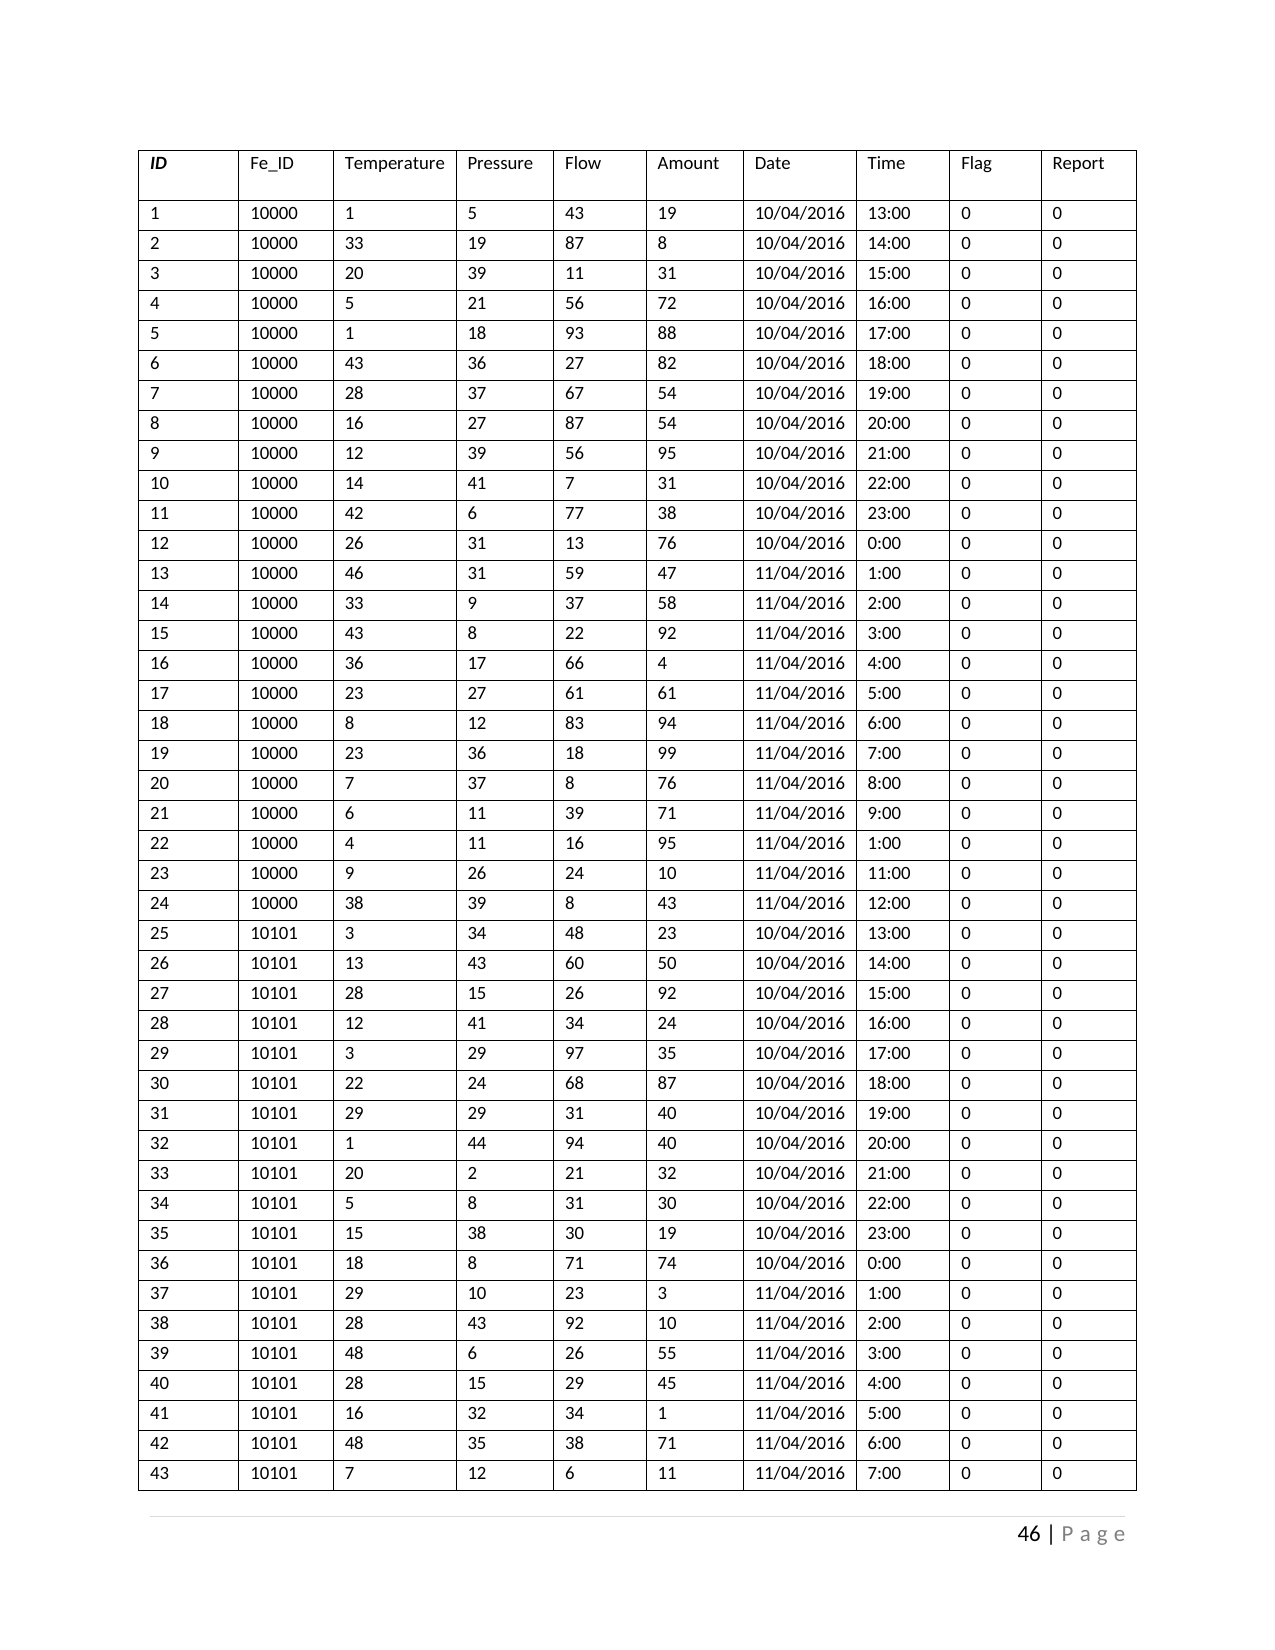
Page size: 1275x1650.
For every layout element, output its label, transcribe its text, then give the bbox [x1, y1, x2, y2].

table_cell 6 [457, 1341, 553, 1370]
table_cell 18 [139, 711, 238, 740]
table_cell 37 [554, 591, 646, 620]
table_cell 29 [457, 1101, 553, 1130]
table_cell 8:00 [857, 771, 949, 800]
table_cell 10000 [239, 681, 333, 710]
table_cell 21 [139, 801, 238, 830]
table_cell 0 [1042, 1011, 1136, 1040]
table_cell 16 [334, 411, 456, 440]
table_cell 0 [950, 801, 1041, 830]
table_cell 0 [1042, 1251, 1136, 1280]
table_cell 41 [457, 1011, 553, 1040]
table_cell 61 [647, 681, 743, 710]
table_cell 0 [950, 591, 1041, 620]
table_cell 18:00 [857, 351, 949, 380]
table_cell 0 [1042, 561, 1136, 590]
table_cell 35 [139, 1221, 238, 1250]
table_cell 0 [1042, 1401, 1136, 1430]
table_cell 10101 [239, 1041, 333, 1070]
table_cell 10000 [239, 561, 333, 590]
table_cell 0 [950, 411, 1041, 440]
table_cell 32 [139, 1131, 238, 1160]
table_cell 54 [647, 381, 743, 410]
table_cell 10101 [239, 1071, 333, 1100]
table_cell 10000 [239, 531, 333, 560]
table_header Temperature [334, 151, 456, 200]
table_cell 20 [334, 261, 456, 290]
table_cell 10/04/2016 [744, 441, 856, 470]
table_cell 34 [554, 1401, 646, 1430]
table_cell 4 [139, 291, 238, 320]
table_cell 24 [647, 1011, 743, 1040]
table_cell 1 [647, 1401, 743, 1430]
table_cell 5 [139, 321, 238, 350]
table_cell 27 [457, 411, 553, 440]
table_cell 8 [554, 771, 646, 800]
table_cell 11/04/2016 [744, 891, 856, 920]
table_cell 0 [1042, 681, 1136, 710]
table_cell 2 [457, 1161, 553, 1190]
table_cell 66 [554, 651, 646, 680]
table_cell 10/04/2016 [744, 1131, 856, 1160]
table_cell 21 [457, 291, 553, 320]
table_cell 10/04/2016 [744, 981, 856, 1010]
table_cell 36 [457, 741, 553, 770]
table_cell 10000 [239, 441, 333, 470]
table_cell 42 [334, 501, 456, 530]
table_cell 40 [139, 1371, 238, 1400]
table_cell 0 [1042, 951, 1136, 980]
table_cell 43 [139, 1461, 238, 1490]
table_cell 87 [554, 231, 646, 260]
table_cell 12 [457, 1461, 553, 1490]
table_cell 10000 [239, 411, 333, 440]
table_cell 0 [1042, 231, 1136, 260]
table_header Fe_ID [239, 151, 333, 200]
table_cell 72 [647, 291, 743, 320]
table_cell 10/04/2016 [744, 1191, 856, 1220]
table_cell 0 [950, 1011, 1041, 1040]
table_cell 2:00 [857, 591, 949, 620]
table_cell 20 [334, 1161, 456, 1190]
table_cell 10101 [239, 1341, 333, 1370]
table_cell 10/04/2016 [744, 231, 856, 260]
table_cell 0 [950, 1071, 1041, 1100]
table_cell 10/04/2016 [744, 291, 856, 320]
table_cell 6:00 [857, 711, 949, 740]
table_cell 43 [554, 201, 646, 230]
table_cell 0 [950, 951, 1041, 980]
table_cell 2:00 [857, 1311, 949, 1340]
table_cell 13 [554, 531, 646, 560]
table_cell 22:00 [857, 1191, 949, 1220]
table_cell 39 [457, 891, 553, 920]
table_cell 38 [647, 501, 743, 530]
table_cell 0 [950, 621, 1041, 650]
table_cell 10/04/2016 [744, 1101, 856, 1130]
table_cell 15:00 [857, 981, 949, 1010]
table_cell 1 [334, 1131, 456, 1160]
table_cell 0 [1042, 741, 1136, 770]
table_cell 21 [554, 1161, 646, 1190]
table_cell 92 [647, 981, 743, 1010]
table_cell 77 [554, 501, 646, 530]
table_cell 36 [334, 651, 456, 680]
table_cell 9 [457, 591, 553, 620]
table_cell 38 [139, 1311, 238, 1340]
table_cell 10000 [239, 201, 333, 230]
table_cell 10000 [239, 711, 333, 740]
table_cell 83 [554, 711, 646, 740]
table_cell 0 [1042, 1341, 1136, 1370]
table_cell 22 [554, 621, 646, 650]
table_cell 11/04/2016 [744, 561, 856, 590]
table_cell 94 [647, 711, 743, 740]
table_cell 71 [554, 1251, 646, 1280]
table_cell 0 [1042, 321, 1136, 350]
table_header Amount [647, 151, 743, 200]
table_cell 12 [457, 711, 553, 740]
table_cell 11/04/2016 [744, 801, 856, 830]
table_header ID [139, 151, 238, 200]
table_cell 24 [457, 1071, 553, 1100]
table_cell 10/04/2016 [744, 411, 856, 440]
table_cell 11:00 [857, 861, 949, 890]
table_cell 10000 [239, 591, 333, 620]
table_cell 82 [647, 351, 743, 380]
table_cell 10101 [239, 1161, 333, 1190]
table_cell 0 [1042, 831, 1136, 860]
table_cell 0 [950, 1101, 1041, 1130]
table_cell 0 [950, 981, 1041, 1010]
table_cell 4 [334, 831, 456, 860]
table_cell 31 [554, 1101, 646, 1130]
table_cell 23 [334, 681, 456, 710]
table_cell 26 [554, 1341, 646, 1370]
table_cell 20:00 [857, 411, 949, 440]
table_cell 88 [647, 321, 743, 350]
table_cell 45 [647, 1371, 743, 1400]
table_cell 16 [139, 651, 238, 680]
table_cell 50 [647, 951, 743, 980]
table_cell 0 [950, 1431, 1041, 1460]
table_cell 43 [457, 1311, 553, 1340]
table_cell 76 [647, 531, 743, 560]
table_cell 16 [334, 1401, 456, 1430]
table_cell 0 [1042, 621, 1136, 650]
table_cell 16:00 [857, 291, 949, 320]
table_cell 32 [647, 1161, 743, 1190]
table_cell 0 [950, 1401, 1041, 1430]
table_cell 95 [647, 831, 743, 860]
table_cell 6 [457, 501, 553, 530]
table_cell 25 [139, 921, 238, 950]
table_cell 10000 [239, 261, 333, 290]
table_cell 10/04/2016 [744, 321, 856, 350]
table_cell 55 [647, 1341, 743, 1370]
table_cell 0 [1042, 1311, 1136, 1340]
table_cell 11/04/2016 [744, 1431, 856, 1460]
table_cell 0 [950, 471, 1041, 500]
table_cell 38 [334, 891, 456, 920]
table_cell 40 [647, 1101, 743, 1130]
table_cell 3 [334, 1041, 456, 1070]
table_cell 12 [334, 1011, 456, 1040]
table_cell 13 [139, 561, 238, 590]
table_cell 1:00 [857, 561, 949, 590]
table_cell 15 [139, 621, 238, 650]
table_cell 13:00 [857, 921, 949, 950]
table_cell 0 [950, 1341, 1041, 1370]
table_cell 21:00 [857, 1161, 949, 1190]
table_cell 0 [950, 1461, 1041, 1490]
table_cell 31 [139, 1101, 238, 1130]
table_cell 32 [457, 1401, 553, 1430]
table_cell 31 [457, 561, 553, 590]
table_cell 16 [554, 831, 646, 860]
table_cell 4:00 [857, 651, 949, 680]
table_cell 39 [554, 801, 646, 830]
table_cell 97 [554, 1041, 646, 1070]
table_cell 11/04/2016 [744, 771, 856, 800]
table_cell 38 [554, 1431, 646, 1460]
table_cell 61 [554, 681, 646, 710]
table_cell 8 [457, 621, 553, 650]
table_cell 0 [1042, 441, 1136, 470]
table_cell 67 [554, 381, 646, 410]
table_cell 11 [457, 831, 553, 860]
table_cell 10/04/2016 [744, 531, 856, 560]
table_cell 0 [1042, 1161, 1136, 1190]
table_cell 46 [334, 561, 456, 590]
table_cell 10 [139, 471, 238, 500]
table_cell 8 [334, 711, 456, 740]
table_cell 40 [647, 1131, 743, 1160]
table_cell 23 [554, 1281, 646, 1310]
table_cell 6 [139, 351, 238, 380]
table_cell 0 [950, 1251, 1041, 1280]
table_cell 60 [554, 951, 646, 980]
table_cell 10/04/2016 [744, 201, 856, 230]
table_cell 0 [1042, 651, 1136, 680]
table_cell 28 [334, 981, 456, 1010]
table_cell 27 [139, 981, 238, 1010]
table_cell 29 [334, 1101, 456, 1130]
table_cell 11/04/2016 [744, 711, 856, 740]
table_cell 1 [139, 201, 238, 230]
table_cell 36 [457, 351, 553, 380]
table_cell 10 [647, 861, 743, 890]
table_cell 13:00 [857, 201, 949, 230]
table_cell 0 [1042, 1221, 1136, 1250]
table_cell 4 [647, 651, 743, 680]
table_cell 29 [554, 1371, 646, 1400]
table_cell 0 [1042, 261, 1136, 290]
table_cell 3:00 [857, 621, 949, 650]
table_cell 5 [457, 201, 553, 230]
table_cell 6:00 [857, 1431, 949, 1460]
table_cell 1:00 [857, 831, 949, 860]
table_cell 56 [554, 441, 646, 470]
table_cell 15 [334, 1221, 456, 1250]
table_cell 10101 [239, 1221, 333, 1250]
table_cell 39 [457, 261, 553, 290]
table_header Flow [554, 151, 646, 200]
table_cell 43 [647, 891, 743, 920]
table_cell 22 [334, 1071, 456, 1100]
table_cell 10000 [239, 771, 333, 800]
table_cell 1:00 [857, 1281, 949, 1310]
table_cell 19 [647, 1221, 743, 1250]
table_cell 34 [457, 921, 553, 950]
table_cell 10/04/2016 [744, 1071, 856, 1100]
table_cell 8 [457, 1251, 553, 1280]
table_cell 12 [139, 531, 238, 560]
table_cell 11/04/2016 [744, 1311, 856, 1340]
table_cell 10/04/2016 [744, 1251, 856, 1280]
table_cell 21:00 [857, 441, 949, 470]
table_cell 54 [647, 411, 743, 440]
table_cell 10101 [239, 1191, 333, 1220]
table_cell 18 [554, 741, 646, 770]
table_cell 71 [647, 801, 743, 830]
table_cell 7:00 [857, 1461, 949, 1490]
table_cell 39 [457, 441, 553, 470]
table_cell 10000 [239, 651, 333, 680]
table_cell 28 [334, 381, 456, 410]
table_cell 11/04/2016 [744, 831, 856, 860]
table_cell 30 [139, 1071, 238, 1100]
table_cell 10101 [239, 1461, 333, 1490]
table_cell 0 [950, 1041, 1041, 1070]
table_cell 34 [554, 1011, 646, 1040]
table_cell 10101 [239, 951, 333, 980]
table_cell 0 [1042, 1041, 1136, 1070]
table_cell 0:00 [857, 531, 949, 560]
table_cell 10101 [239, 1431, 333, 1460]
table_cell 9 [139, 441, 238, 470]
table_cell 0 [950, 1131, 1041, 1160]
table_cell 3 [334, 921, 456, 950]
table_cell 0 [1042, 501, 1136, 530]
table_cell 15 [457, 1371, 553, 1400]
table_cell 0 [950, 501, 1041, 530]
table_cell 10000 [239, 831, 333, 860]
table_cell 23:00 [857, 501, 949, 530]
table_cell 0 [1042, 861, 1136, 890]
table_cell 11/04/2016 [744, 1281, 856, 1310]
table_cell 10000 [239, 321, 333, 350]
table_cell 0 [950, 1371, 1041, 1400]
table_cell 7 [139, 381, 238, 410]
table_cell 30 [647, 1191, 743, 1220]
table_cell 0 [1042, 201, 1136, 230]
table_cell 29 [457, 1041, 553, 1070]
table_cell 31 [457, 531, 553, 560]
table_cell 19:00 [857, 1101, 949, 1130]
table_cell 10000 [239, 351, 333, 380]
table_cell 15 [457, 981, 553, 1010]
table_cell 10101 [239, 1281, 333, 1310]
table_cell 19 [647, 201, 743, 230]
table_cell 42 [139, 1431, 238, 1460]
table_cell 0 [950, 1221, 1041, 1250]
table_cell 59 [554, 561, 646, 590]
table_cell 20 [139, 771, 238, 800]
table_cell 15:00 [857, 261, 949, 290]
table_cell 68 [554, 1071, 646, 1100]
table_cell 87 [554, 411, 646, 440]
table_cell 14 [334, 471, 456, 500]
table_cell 0 [950, 561, 1041, 590]
table_cell 10000 [239, 381, 333, 410]
table_header Flag [950, 151, 1041, 200]
table_cell 48 [334, 1431, 456, 1460]
table_cell 47 [647, 561, 743, 590]
table_cell 9:00 [857, 801, 949, 830]
table_cell 14 [139, 591, 238, 620]
table_cell 0 [950, 681, 1041, 710]
table_cell 34 [139, 1191, 238, 1220]
table_cell 37 [457, 381, 553, 410]
table_cell 0 [950, 321, 1041, 350]
table_header Report [1042, 151, 1136, 200]
table_cell 95 [647, 441, 743, 470]
table_cell 10/04/2016 [744, 1221, 856, 1250]
table_cell 0 [950, 1191, 1041, 1220]
table_cell 10101 [239, 1011, 333, 1040]
table_cell 17 [457, 651, 553, 680]
table_cell 0:00 [857, 1251, 949, 1280]
table_cell 0 [1042, 531, 1136, 560]
table_cell 0 [950, 531, 1041, 560]
table_cell 8 [457, 1191, 553, 1220]
table_cell 18 [334, 1251, 456, 1280]
table_cell 8 [647, 231, 743, 260]
table_cell 24 [139, 891, 238, 920]
table_cell 10000 [239, 861, 333, 890]
table_cell 23 [334, 741, 456, 770]
table_cell 18 [457, 321, 553, 350]
table_cell 0 [1042, 591, 1136, 620]
table_cell 33 [139, 1161, 238, 1190]
table_cell 0 [1042, 981, 1136, 1010]
table_cell 35 [647, 1041, 743, 1070]
table_cell 11/04/2016 [744, 1341, 856, 1370]
table_cell 11/04/2016 [744, 741, 856, 770]
table_cell 33 [334, 591, 456, 620]
table_cell 56 [554, 291, 646, 320]
table_cell 11/04/2016 [744, 591, 856, 620]
table_cell 10101 [239, 1251, 333, 1280]
table_cell 7 [554, 471, 646, 500]
table_cell 0 [950, 741, 1041, 770]
table_cell 26 [457, 861, 553, 890]
table_cell 0 [950, 831, 1041, 860]
table_cell 11/04/2016 [744, 1371, 856, 1400]
table_cell 92 [554, 1311, 646, 1340]
table_cell 10101 [239, 1311, 333, 1340]
table_cell 1 [334, 321, 456, 350]
table_cell 10000 [239, 621, 333, 650]
table_cell 0 [1042, 921, 1136, 950]
table_cell 0 [1042, 1191, 1136, 1220]
table_cell 39 [139, 1341, 238, 1370]
table_cell 10101 [239, 981, 333, 1010]
table_cell 0 [950, 201, 1041, 230]
table_cell 7 [334, 1461, 456, 1490]
table_cell 9 [334, 861, 456, 890]
table_cell 10/04/2016 [744, 471, 856, 500]
table_cell 43 [334, 351, 456, 380]
table_cell 10101 [239, 921, 333, 950]
table_cell 5:00 [857, 681, 949, 710]
table_cell 22 [139, 831, 238, 860]
table_cell 10000 [239, 291, 333, 320]
table_cell 10/04/2016 [744, 501, 856, 530]
table_cell 35 [457, 1431, 553, 1460]
table_cell 0 [950, 1161, 1041, 1190]
table_cell 0 [950, 771, 1041, 800]
table_cell 10/04/2016 [744, 921, 856, 950]
table_cell 10101 [239, 1371, 333, 1400]
table_cell 28 [139, 1011, 238, 1040]
table_cell 28 [334, 1311, 456, 1340]
table_cell 10000 [239, 741, 333, 770]
table_cell 8 [554, 891, 646, 920]
table_cell 5 [334, 291, 456, 320]
table_cell 6 [334, 801, 456, 830]
table_cell 41 [139, 1401, 238, 1430]
table_cell 5 [334, 1191, 456, 1220]
table_cell 10/04/2016 [744, 1041, 856, 1070]
table_header Date [744, 151, 856, 200]
table_cell 0 [1042, 291, 1136, 320]
table_cell 0 [950, 291, 1041, 320]
table_cell 0 [1042, 381, 1136, 410]
table_cell 8 [139, 411, 238, 440]
table_cell 87 [647, 1071, 743, 1100]
table_cell 0 [950, 351, 1041, 380]
table_cell 74 [647, 1251, 743, 1280]
table_cell 0 [1042, 1431, 1136, 1460]
table_cell 0 [1042, 1461, 1136, 1490]
table_cell 0 [950, 1311, 1041, 1340]
table_cell 10/04/2016 [744, 261, 856, 290]
table_cell 2 [139, 231, 238, 260]
table_cell 3:00 [857, 1341, 949, 1370]
table_cell 31 [554, 1191, 646, 1220]
table_cell 5:00 [857, 1401, 949, 1430]
table_header Pressure [457, 151, 553, 200]
table_cell 10000 [239, 471, 333, 500]
table_cell 11/04/2016 [744, 1401, 856, 1430]
table_cell 43 [334, 621, 456, 650]
table_cell 0 [950, 651, 1041, 680]
table_cell 0 [950, 1281, 1041, 1310]
table_cell 0 [1042, 351, 1136, 380]
table_cell 10000 [239, 231, 333, 260]
table_cell 99 [647, 741, 743, 770]
table_cell 10/04/2016 [744, 951, 856, 980]
table_cell 18:00 [857, 1071, 949, 1100]
table_cell 0 [1042, 771, 1136, 800]
table_cell 0 [1042, 891, 1136, 920]
table_header Time [857, 151, 949, 200]
table_cell 11/04/2016 [744, 681, 856, 710]
table_cell 17 [139, 681, 238, 710]
table_cell 26 [334, 531, 456, 560]
table_cell 13 [334, 951, 456, 980]
table_cell 4:00 [857, 1371, 949, 1400]
table_cell 14:00 [857, 231, 949, 260]
table_cell 0 [1042, 801, 1136, 830]
table_cell 11 [647, 1461, 743, 1490]
table_cell 0 [950, 441, 1041, 470]
table_cell 37 [139, 1281, 238, 1310]
table_cell 0 [1042, 1281, 1136, 1310]
table_cell 10101 [239, 1401, 333, 1430]
table_cell 10/04/2016 [744, 1011, 856, 1040]
table_cell 11 [457, 801, 553, 830]
table_cell 19 [457, 231, 553, 260]
table_cell 94 [554, 1131, 646, 1160]
table_cell 11 [554, 261, 646, 290]
table_cell 43 [457, 951, 553, 980]
table_cell 12 [334, 441, 456, 470]
table_cell 10101 [239, 1101, 333, 1130]
table_cell 36 [139, 1251, 238, 1280]
table_cell 71 [647, 1431, 743, 1460]
table_cell 11/04/2016 [744, 861, 856, 890]
table_cell 17:00 [857, 321, 949, 350]
table_cell 12:00 [857, 891, 949, 920]
table_cell 93 [554, 321, 646, 350]
table_cell 0 [950, 861, 1041, 890]
table_cell 0 [950, 231, 1041, 260]
table_cell 0 [1042, 711, 1136, 740]
table_cell 29 [139, 1041, 238, 1070]
table_cell 16:00 [857, 1011, 949, 1040]
table_cell 38 [457, 1221, 553, 1250]
table_cell 22:00 [857, 471, 949, 500]
table_cell 23 [647, 921, 743, 950]
table_cell 37 [457, 771, 553, 800]
table_cell 31 [647, 471, 743, 500]
table_cell 26 [554, 981, 646, 1010]
table_cell 1 [334, 201, 456, 230]
table_cell 23:00 [857, 1221, 949, 1250]
table_cell 0 [950, 921, 1041, 950]
table_cell 0 [1042, 1071, 1136, 1100]
table_cell 10 [647, 1311, 743, 1340]
table_cell 6 [554, 1461, 646, 1490]
table_cell 0 [950, 891, 1041, 920]
table_cell 33 [334, 231, 456, 260]
table_cell 44 [457, 1131, 553, 1160]
table_cell 17:00 [857, 1041, 949, 1070]
table_cell 10000 [239, 501, 333, 530]
table_cell 10/04/2016 [744, 381, 856, 410]
table_cell 30 [554, 1221, 646, 1250]
table_cell 23 [139, 861, 238, 890]
table_cell 20:00 [857, 1131, 949, 1160]
table_cell 27 [554, 351, 646, 380]
table_cell 19:00 [857, 381, 949, 410]
table_cell 26 [139, 951, 238, 980]
table_cell 10 [457, 1281, 553, 1310]
table_cell 10/04/2016 [744, 351, 856, 380]
table_cell 92 [647, 621, 743, 650]
table_cell 11/04/2016 [744, 621, 856, 650]
table_cell 0 [1042, 411, 1136, 440]
table_cell 0 [1042, 471, 1136, 500]
table_cell 11/04/2016 [744, 1461, 856, 1490]
table_cell 3 [139, 261, 238, 290]
table_cell 0 [1042, 1371, 1136, 1400]
table_cell 10000 [239, 891, 333, 920]
table_cell 48 [334, 1341, 456, 1370]
table_cell 19 [139, 741, 238, 770]
table_cell 0 [950, 381, 1041, 410]
table_cell 41 [457, 471, 553, 500]
table_cell 48 [554, 921, 646, 950]
table_cell 0 [1042, 1131, 1136, 1160]
table_cell 24 [554, 861, 646, 890]
table_cell 31 [647, 261, 743, 290]
table_cell 11/04/2016 [744, 651, 856, 680]
table_cell 0 [1042, 1101, 1136, 1130]
table_cell 14:00 [857, 951, 949, 980]
table_cell 0 [950, 261, 1041, 290]
table_cell 11 [139, 501, 238, 530]
table_cell 10101 [239, 1131, 333, 1160]
table_cell 0 [950, 711, 1041, 740]
table_cell 10/04/2016 [744, 1161, 856, 1190]
table_cell 7:00 [857, 741, 949, 770]
table_cell 10000 [239, 801, 333, 830]
table_cell 58 [647, 591, 743, 620]
table_cell 29 [334, 1281, 456, 1310]
table_cell 7 [334, 771, 456, 800]
table_cell 76 [647, 771, 743, 800]
table_cell 28 [334, 1371, 456, 1400]
table_cell 27 [457, 681, 553, 710]
table_cell 3 [647, 1281, 743, 1310]
